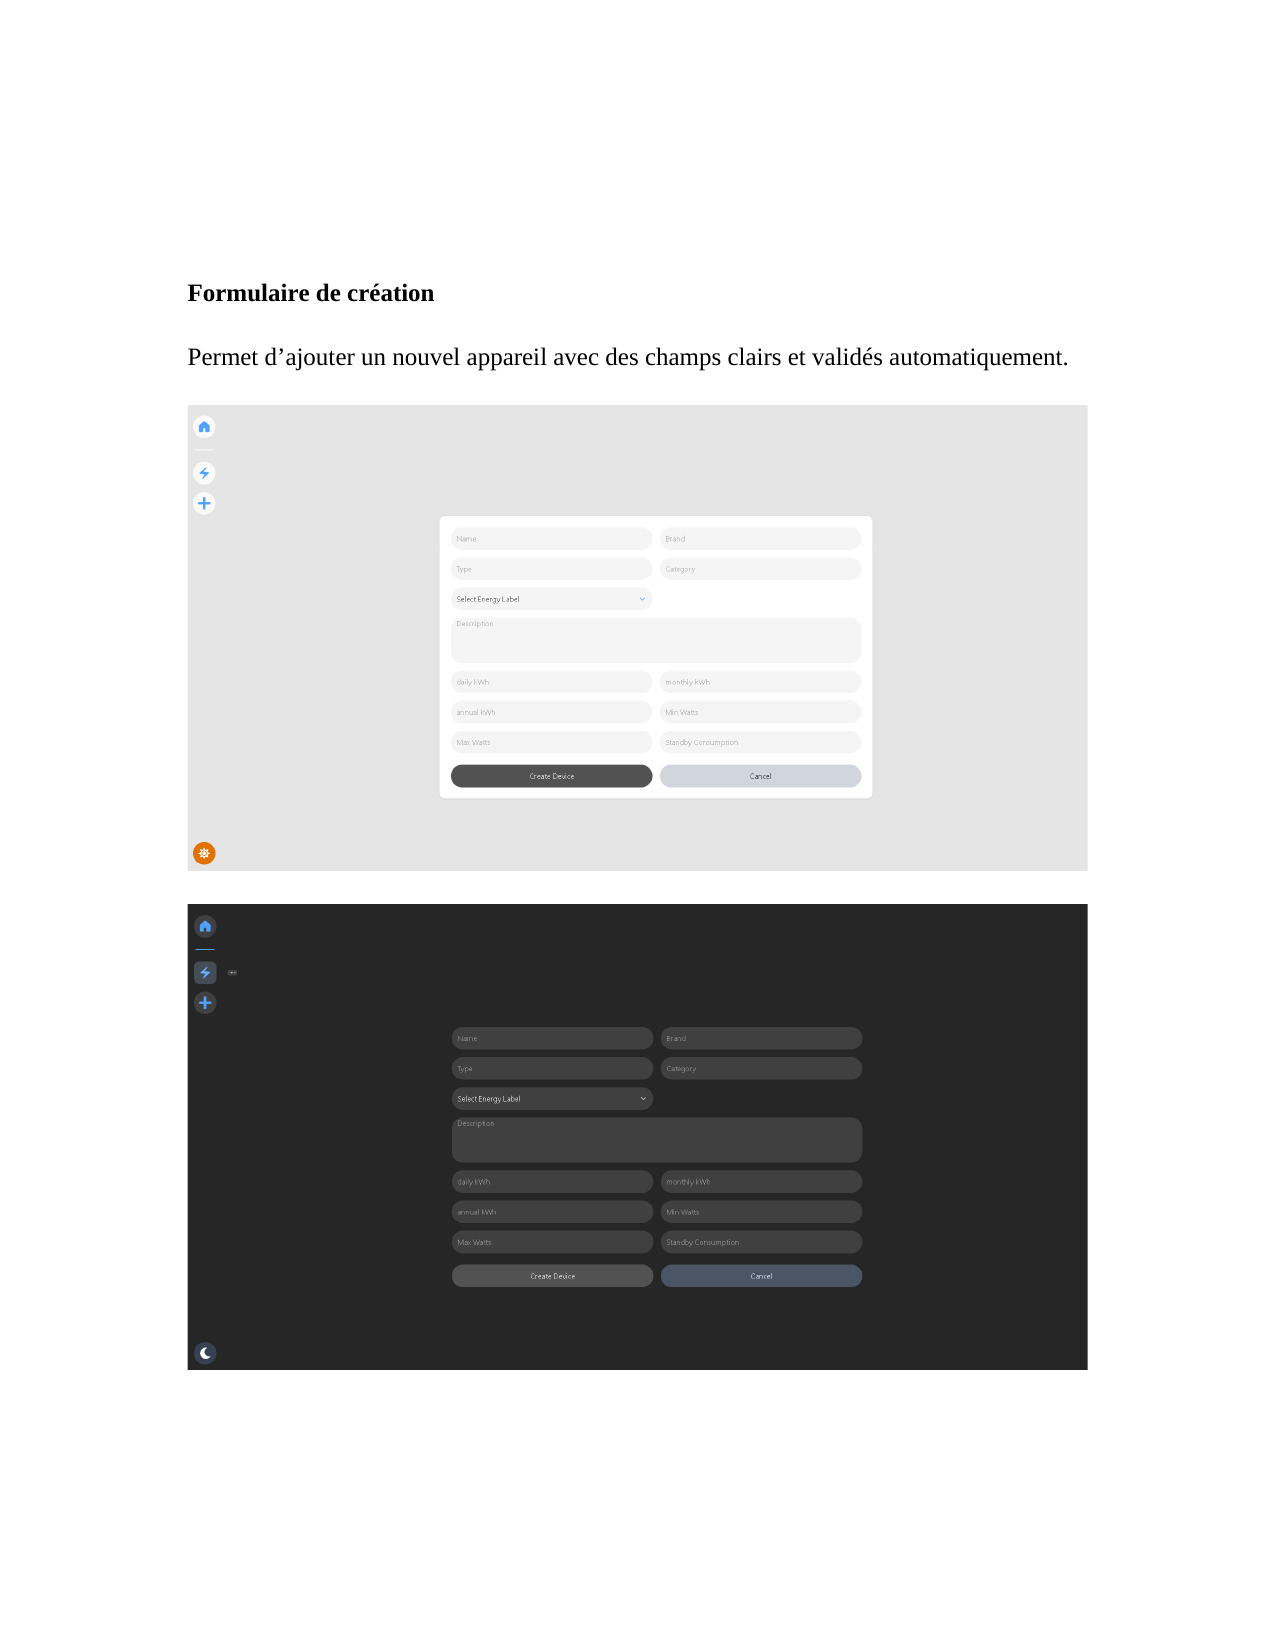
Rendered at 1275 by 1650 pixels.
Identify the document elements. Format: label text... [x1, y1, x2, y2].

picture [187, 904, 1088, 1370]
picture [187, 405, 1088, 871]
text Permet d’ajouter un nouvel appareil avec des champs clairs et validés automatiquement. [187, 342, 1087, 371]
text Formulaire de création [187, 278, 1087, 307]
